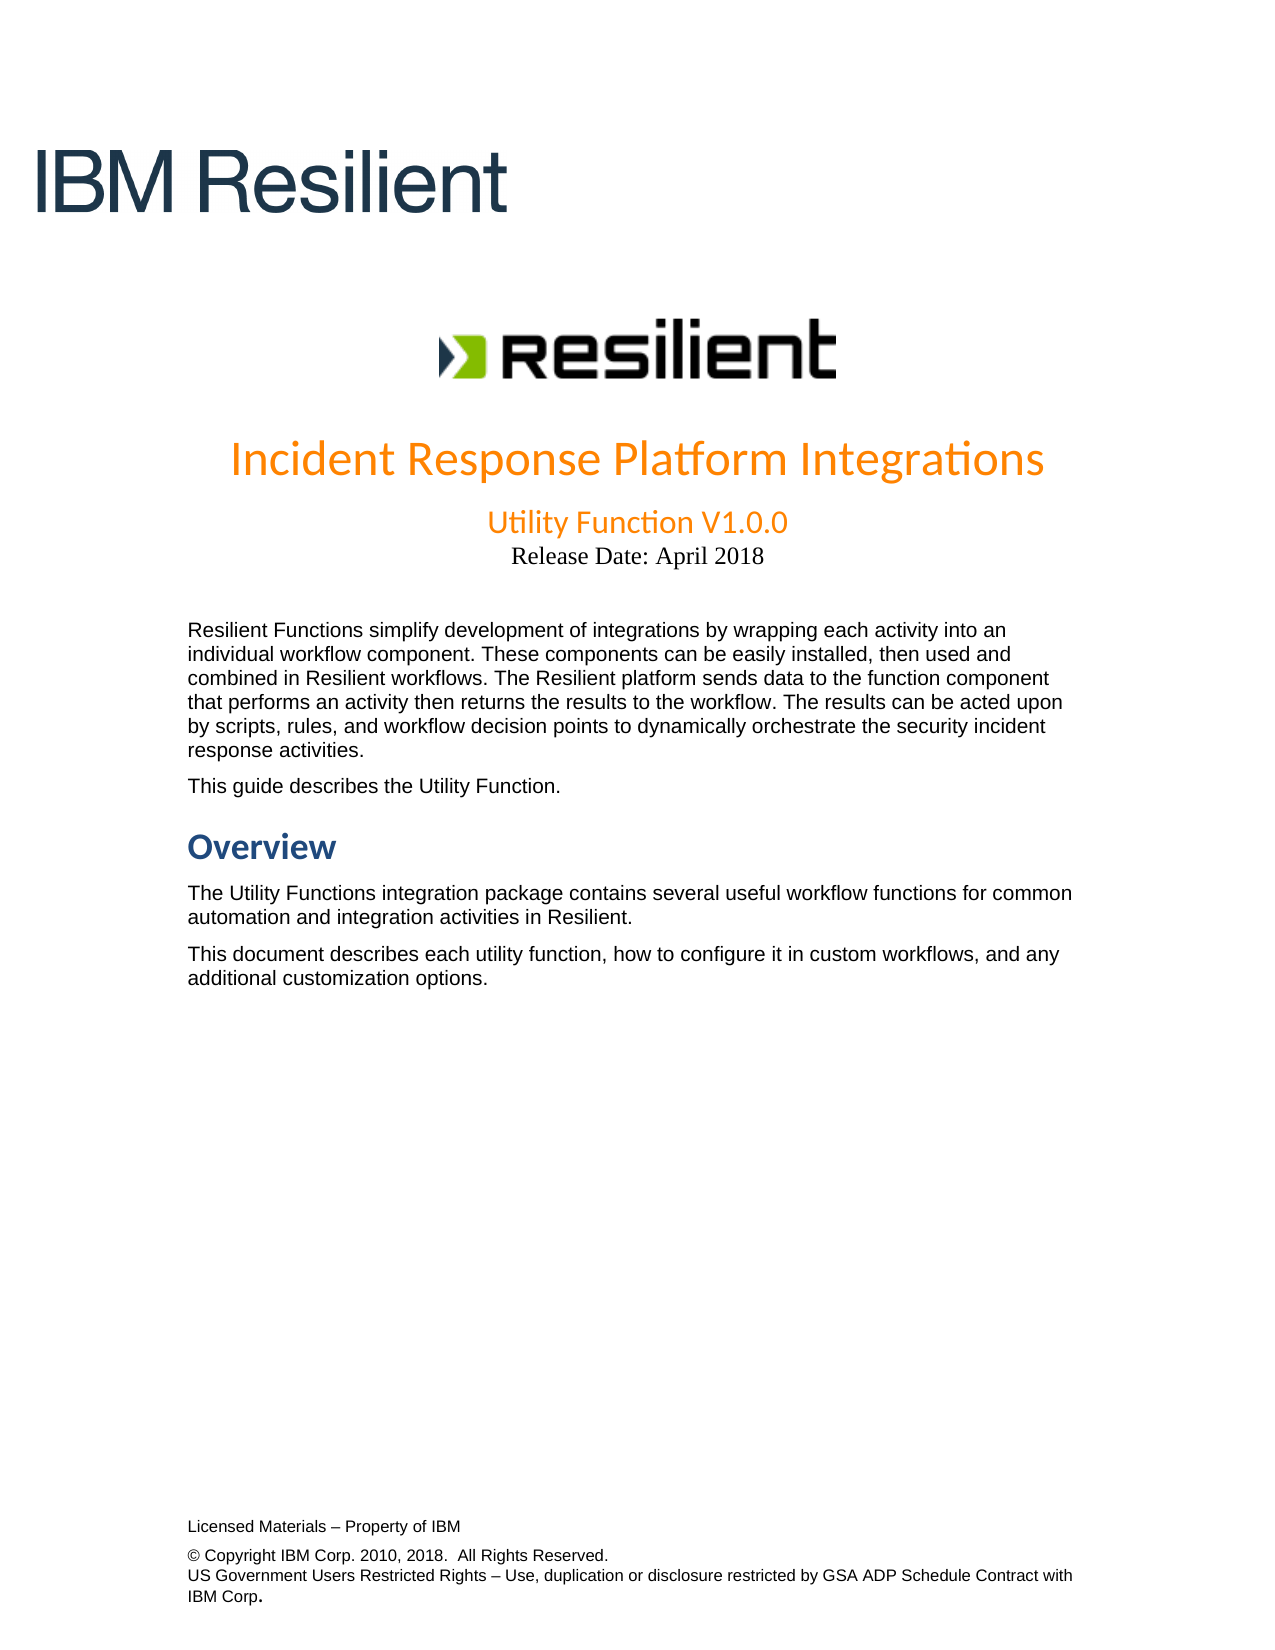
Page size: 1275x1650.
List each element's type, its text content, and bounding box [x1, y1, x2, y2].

text This guide describes the Utility Function. [187, 774, 1087, 798]
text The Utility Functions integration package contains several useful workflow functions for common automation and integration activities in Resilient. [187, 881, 1087, 929]
text Resilient Functions simplify development of integrations by wrapping each activity into an individual workflow component. These components can be easily installed, then used and combined in Resilient workflows. The Resilient platform sends data to the function component that performs an activity then returns the results to the workflow. The results can be acted upon by scripts, rules, and workflow decision points to dynamically orchestrate the security incident response activities. [187, 618, 1087, 761]
text This document describes each utility function, how to configure it in custom workflows, and any additional customization options. [187, 942, 1087, 989]
subtitle Incident Response Platform Integrations [187, 427, 1087, 488]
subtitle Utility Function V1.0.0 [187, 501, 1087, 541]
subtitle Overview [187, 823, 1087, 869]
picture [439, 299, 836, 403]
text Release Date: April 2018 [187, 541, 1087, 570]
picture [37, 150, 507, 213]
